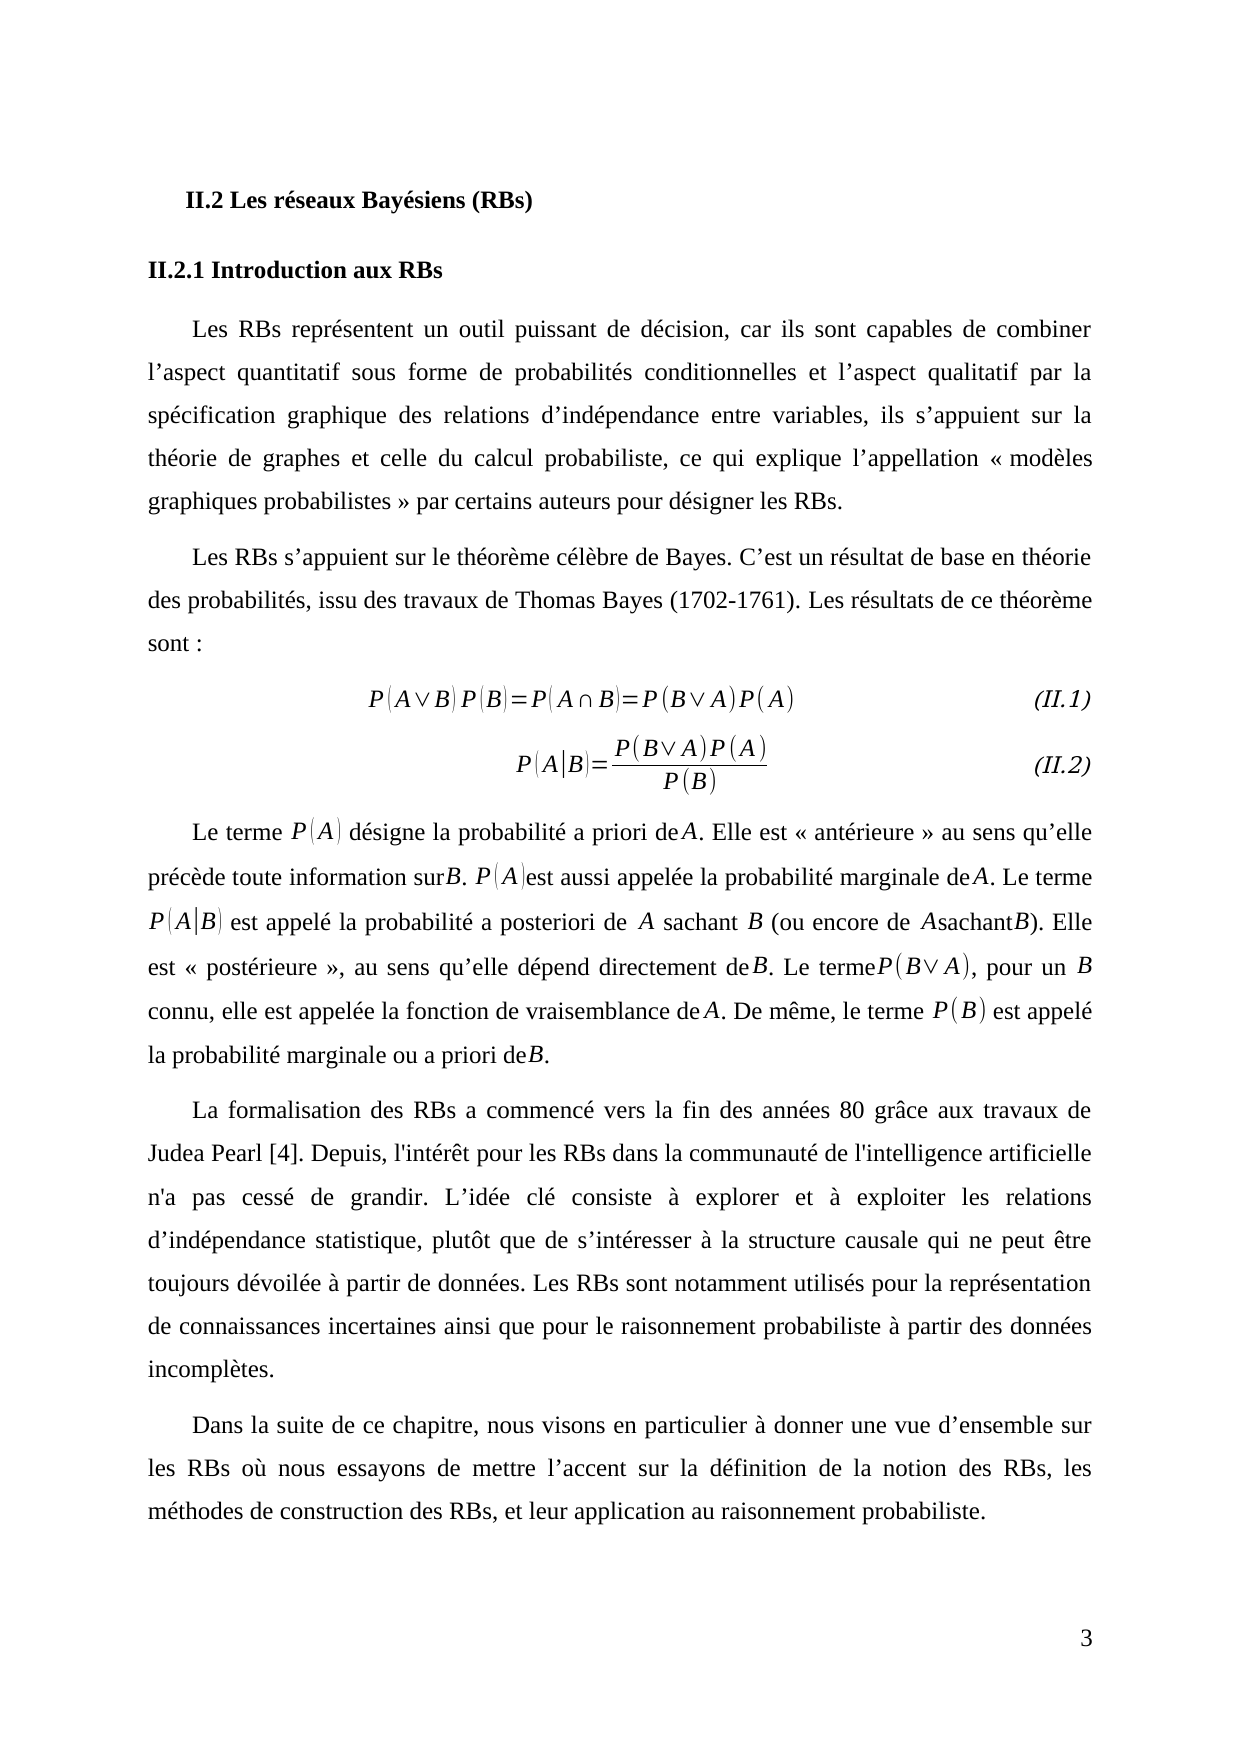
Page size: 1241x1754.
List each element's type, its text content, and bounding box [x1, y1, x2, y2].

subtitle Introduction aux RBs [148, 256, 1093, 284]
text Dans la suite de ce chapitre, nous visons en particulier à donner une vue d’ensemble sur les RBs où nous essayons de mettre l’accent sur la définition de la notion des RBs, les méthodes de construction des RBs, et leur application au raisonnement probabiliste. [148, 1410, 1093, 1525]
text (II.1) [148, 684, 1093, 714]
text (II.2) [148, 733, 1093, 797]
text Les RBs représentent un outil puissant de décision, car ils sont capables de combiner l’aspect quantitatif sous forme de probabilités conditionnelles et l’aspect qualitatif par la spécification graphique des relations d’indépendance entre variables, ils s’appuient sur la théorie de graphes et celle du calcul probabiliste, ce qui explique l’appellation « modèles graphiques probabilistes » par certains auteurs pour désigner les RBs. [148, 314, 1093, 515]
text La formalisation des RBs a commencé vers la fin des années 80 grâce aux travaux de Judea Pearl [4]. Depuis, l'intérêt pour les RBs dans la communauté de l'intelligence artificielle n'a pas cessé de grandir. L’idée clé consiste à explorer et à exploiter les relations d’indépendance statistique, plutôt que de s’intéresser à la structure causale qui ne peut être toujours dévoilée à partir de données. Les RBs sont notamment utilisés pour la représentation de connaissances incertaines ainsi que pour le raisonnement probabiliste à partir des données incomplètes. [148, 1095, 1093, 1383]
text Le terme désigne la probabilité a priori de. Elle est « antérieure » au sens qu’elle précède toute information sur. est aussi appelée la probabilité marginale de. Le terme est appelé la probabilité a posteriori de sachant (ou encore de sachant). Elle est « postérieure », au sens qu’elle dépend directement de. Le terme, pour un connu, elle est appelée la fonction de vraisemblance de. De même, le terme est appelé la probabilité marginale ou a priori de. [148, 816, 1093, 1068]
subtitle Les réseaux Bayésiens (RBs) [185, 185, 1093, 214]
text Les RBs s’appuient sur le théorème célèbre de Bayes. C’est un résultat de base en théorie des probabilités, issu des travaux de Thomas Bayes (1702-1761). Les résultats de ce théorème sont : [148, 542, 1093, 657]
